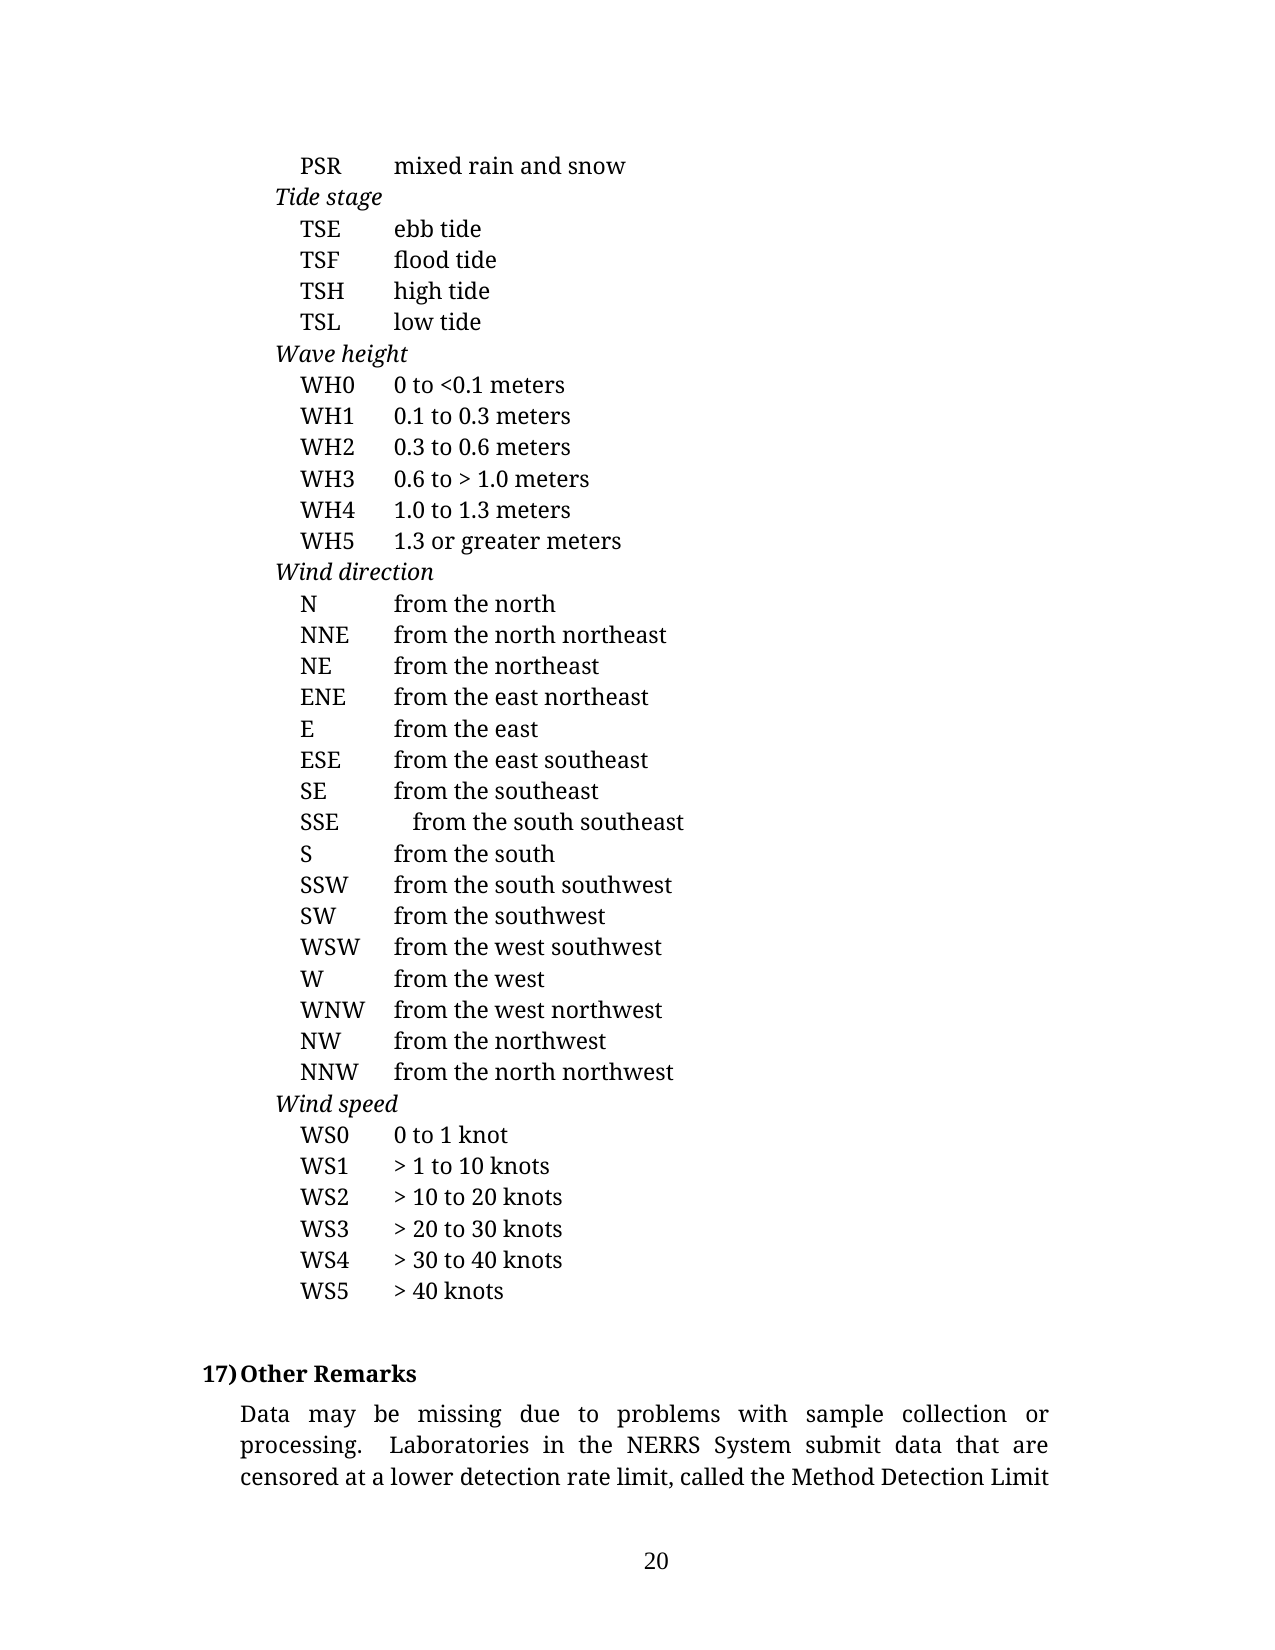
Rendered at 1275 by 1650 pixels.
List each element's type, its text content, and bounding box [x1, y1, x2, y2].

text ESE from the east southeast [262, 744, 1050, 775]
text N from the north [262, 587, 1050, 619]
text TSF flood tide [262, 244, 1050, 275]
text SSE from the south southeast [262, 806, 1050, 837]
text NE from the northeast [262, 650, 1050, 681]
text W from the west [262, 962, 1050, 994]
text WS2 > 10 to 20 knots [262, 1181, 1050, 1212]
text WS1 > 1 to 10 knots [262, 1150, 1050, 1181]
text WS5 > 40 knots [262, 1275, 1050, 1306]
text NNE from the north northeast [262, 619, 1050, 650]
subtitle Other Remarks [202, 1358, 1125, 1389]
text SE from the southeast [262, 775, 1050, 806]
text WS3 > 20 to 30 knots [262, 1212, 1050, 1244]
text TSE ebb tide [262, 212, 1050, 244]
text WH3 0.6 to > 1.0 meters [262, 462, 1050, 494]
text WH0 0 to <0.1 meters [262, 369, 1050, 400]
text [240, 1398, 1050, 1492]
text Wind direction [262, 556, 1050, 587]
text PSR mixed rain and snow [262, 150, 1050, 181]
text WNW from the west northwest [262, 994, 1050, 1025]
text Wave height [262, 337, 1050, 369]
text E from the east [262, 712, 1050, 744]
text SSW from the south southwest [262, 869, 1050, 900]
text TSL low tide [262, 306, 1050, 337]
text Wind speed [262, 1087, 1050, 1119]
text WH1 0.1 to 0.3 meters [262, 400, 1050, 431]
text WS4 > 30 to 40 knots [262, 1244, 1050, 1275]
text WH2 0.3 to 0.6 meters [262, 431, 1050, 462]
text WSW from the west southwest [262, 931, 1050, 962]
text NW from the northwest [262, 1025, 1050, 1056]
text S from the south [262, 837, 1050, 869]
text WH4 1.0 to 1.3 meters [262, 494, 1050, 525]
text Tide stage [262, 181, 1050, 212]
text TSH high tide [262, 275, 1050, 306]
text WS0 0 to 1 knot [262, 1119, 1050, 1150]
text SW from the southwest [262, 900, 1050, 931]
text ENE from the east northeast [262, 681, 1050, 712]
text WH5 1.3 or greater meters [262, 525, 1050, 556]
text NNW from the north northwest [262, 1056, 1050, 1087]
